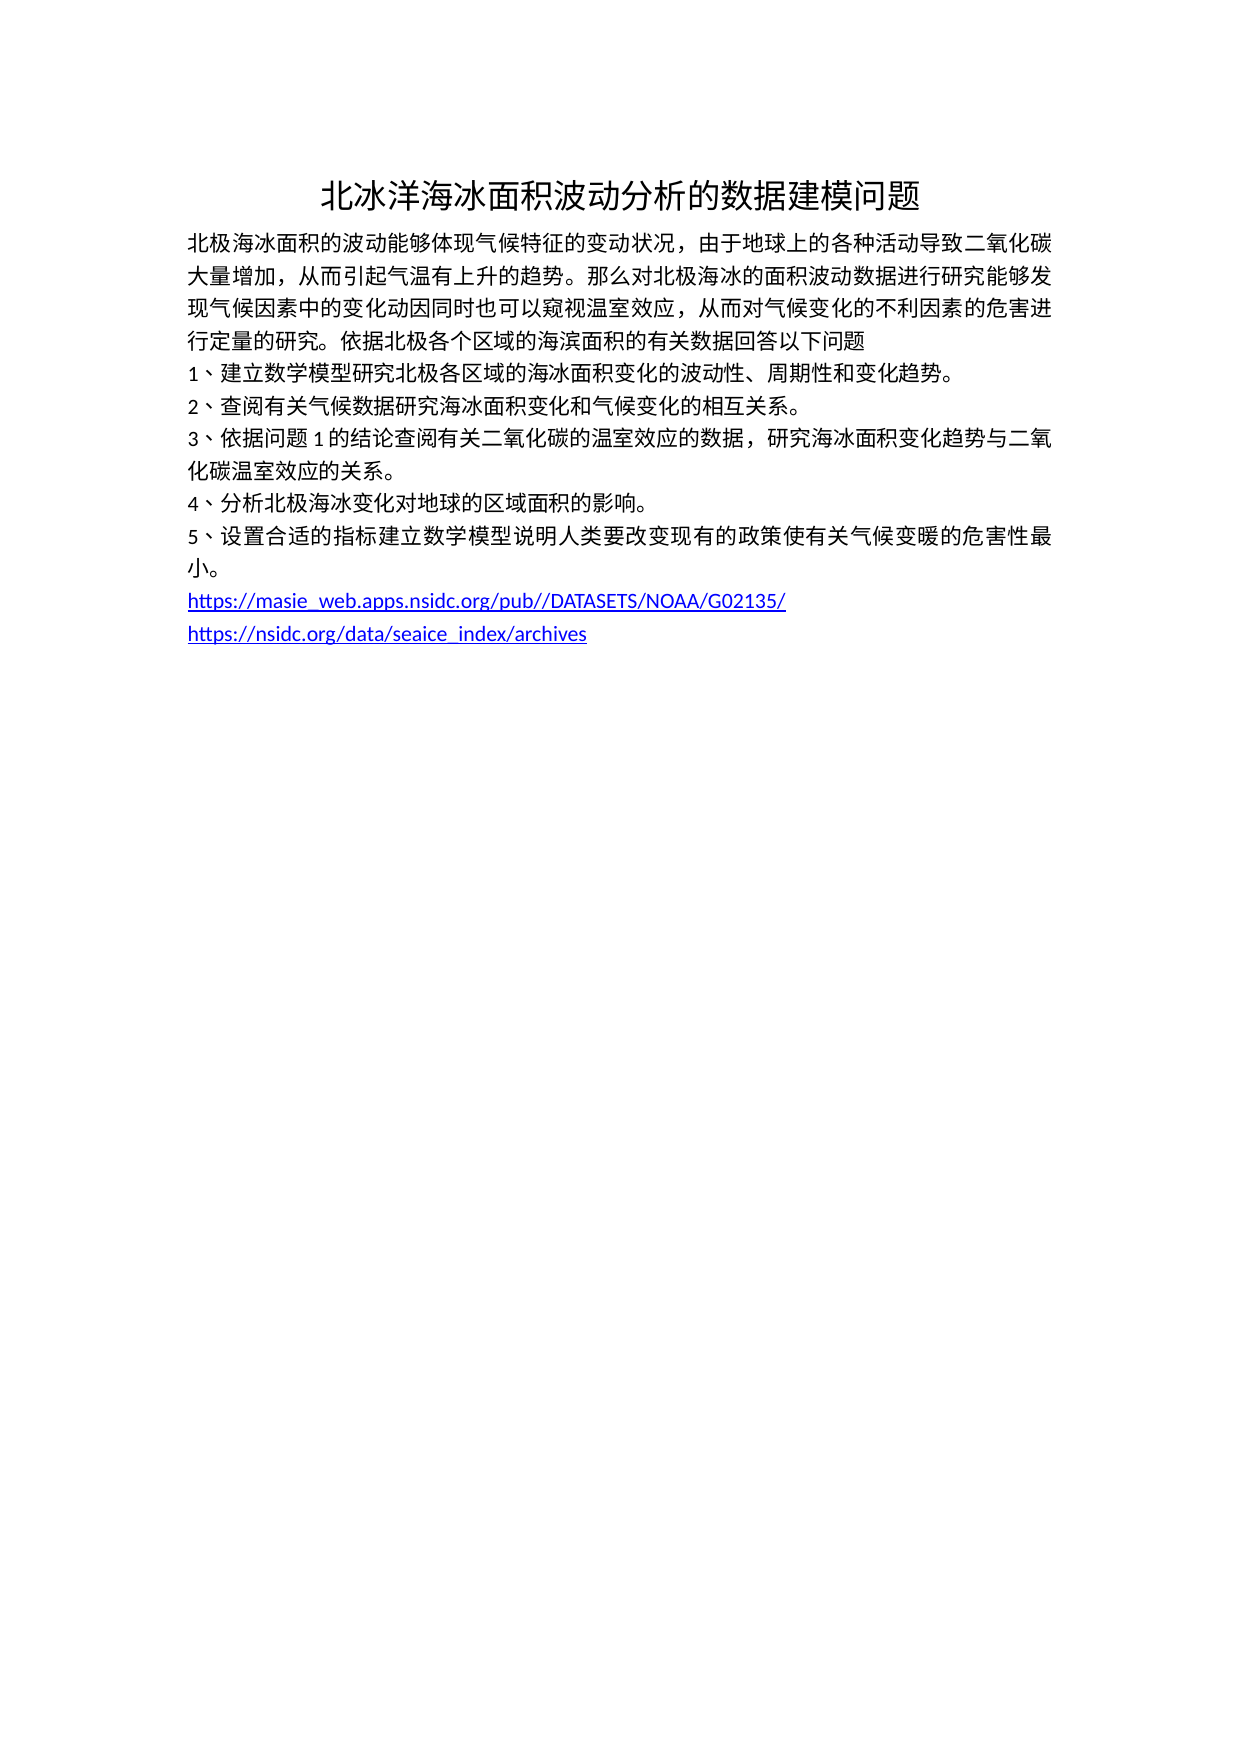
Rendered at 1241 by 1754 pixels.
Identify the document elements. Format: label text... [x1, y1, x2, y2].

text 北极海冰面积的波动能够体现气候特征的变动状况，由于地球上的各种活动导致二氧化碳大量增加，从而引起气温有上升的趋势。那么对北极海冰的面积波动数据进行研究能够发现气候因素中的变化动因同时也可以窥视温室效应，从而对气候变化的不利因素的危害进行定量的研究。依据北极各个区域的海滨面积的有关数据回答以下问题 [187, 227, 1053, 357]
list https://masie_web.apps.nsidc.org/pub//DATASETS/NOAA/G02135/ [187, 584, 1053, 617]
list 设置合适的指标建立数学模型说明人类要改变现有的政策使有关气候变暖的危害性最小。 [187, 519, 1053, 584]
text 北冰洋海冰面积波动分析的数据建模问题 [187, 162, 1053, 227]
list 建立数学模型研究北极各区域的海冰面积变化的波动性、周期性和变化趋势。 [187, 357, 1053, 389]
list https://nsidc.org/data/seaice_index/archives [187, 617, 1053, 649]
list 分析北极海冰变化对地球的区域面积的影响。 [187, 487, 1053, 519]
list 依据问题1的结论查阅有关二氧化碳的温室效应的数据，研究海冰面积变化趋势与二氧化碳温室效应的关系。 [187, 422, 1053, 487]
list 查阅有关气候数据研究海冰面积变化和气候变化的相互关系。 [187, 389, 1053, 422]
